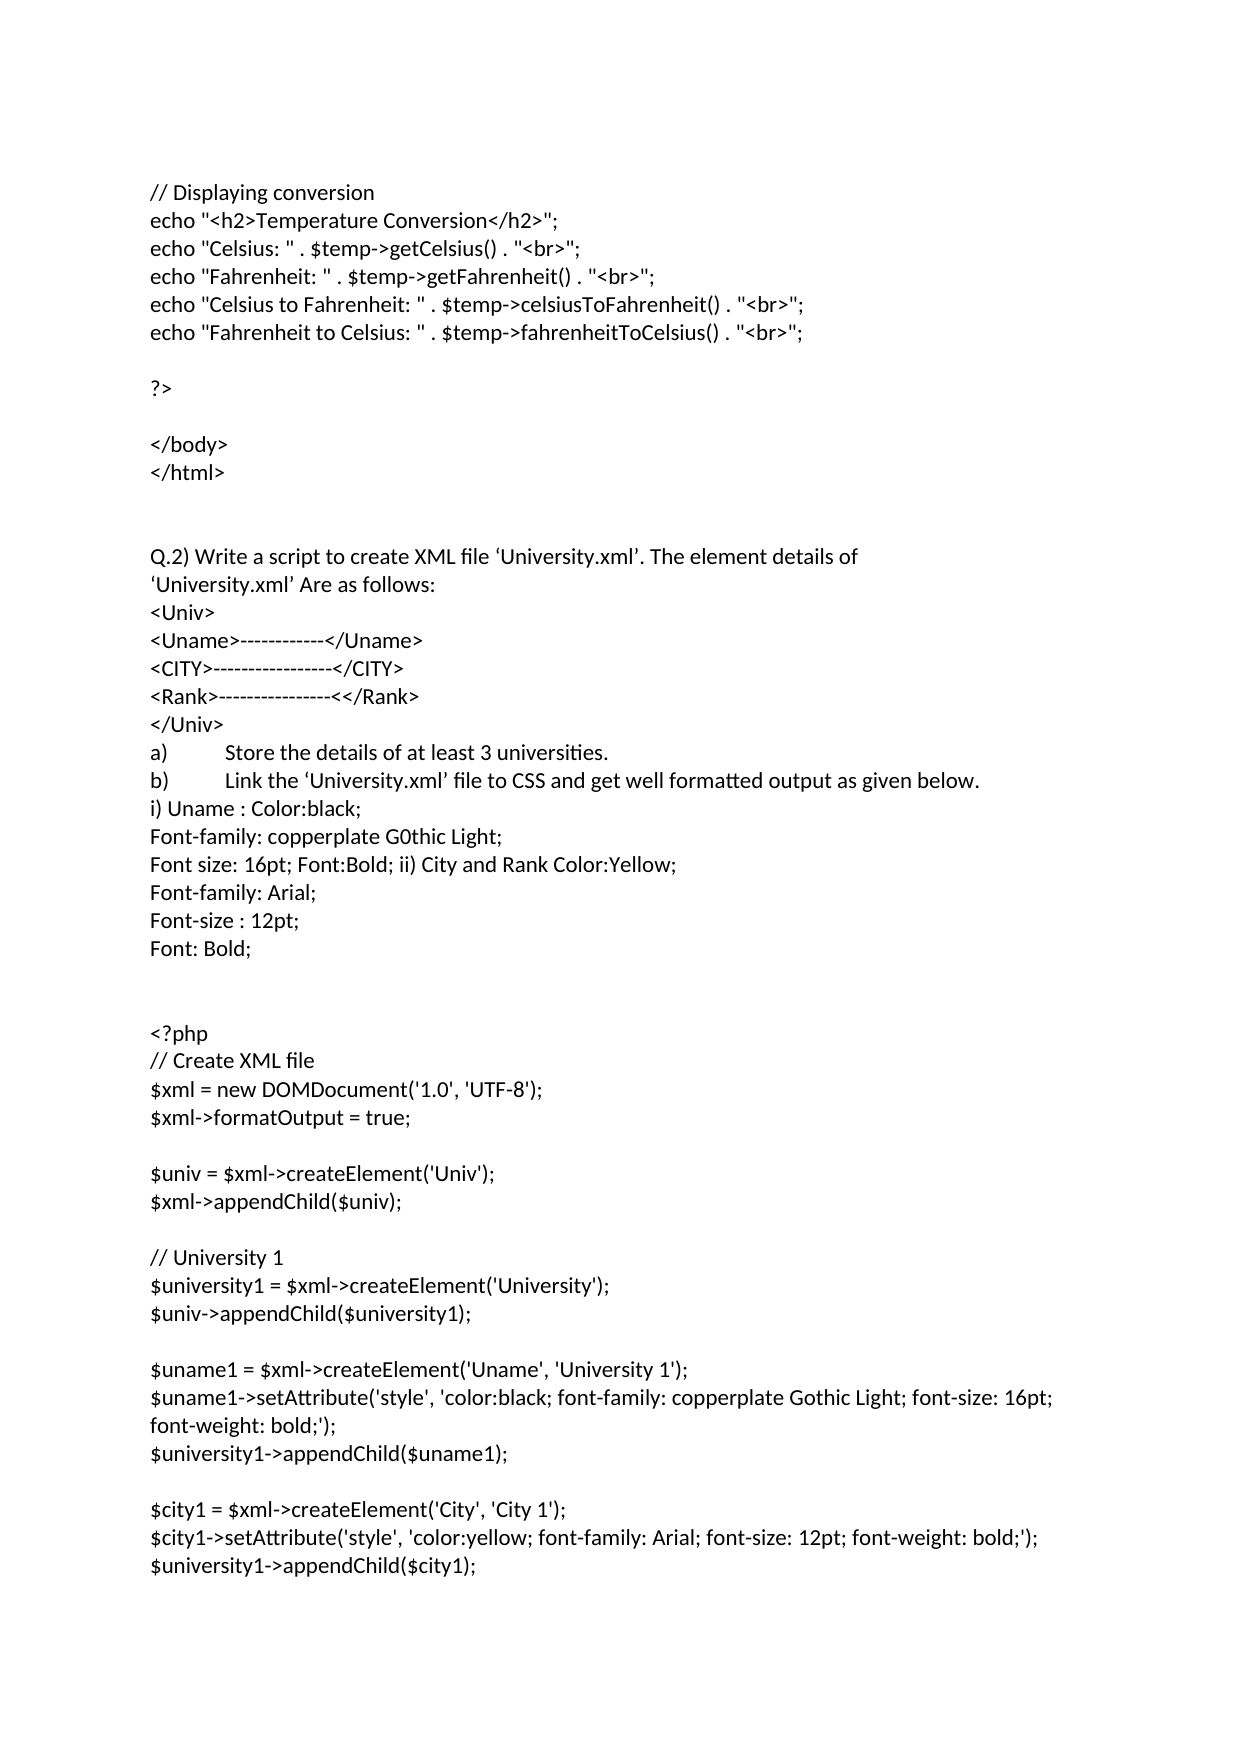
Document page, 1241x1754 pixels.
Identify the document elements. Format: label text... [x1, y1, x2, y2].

text i) Uname : Color:black; [150, 794, 1090, 822]
text </Univ> [150, 710, 1090, 738]
text Font-family: copperplate G0thic Light; [150, 822, 1090, 851]
text Font-family: Arial; [150, 878, 1090, 907]
text $university1->appendChild($uname1); [150, 1439, 1090, 1467]
text a) Store the details of at least 3 universities. [150, 738, 1090, 766]
text ‘University.xml’ Are as follows: [150, 570, 1090, 598]
text echo "Fahrenheit to Celsius: " . $temp->fahrenheitToCelsius() . "<br>"; [150, 318, 1090, 346]
text $univ->appendChild($university1); [150, 1299, 1090, 1327]
text $university1 = $xml->createElement('University'); [150, 1271, 1090, 1299]
text echo "Fahrenheit: " . $temp->getFahrenheit() . "<br>"; [150, 262, 1090, 290]
text Q.2) Write a script to create XML file ‘University.xml’. The element details of [150, 542, 1090, 570]
text echo "Celsius: " . $temp->getCelsius() . "<br>"; [150, 234, 1090, 262]
text <?php [150, 1019, 1090, 1047]
text echo "Celsius to Fahrenheit: " . $temp->celsiusToFahrenheit() . "<br>"; [150, 290, 1090, 318]
text </html> [150, 458, 1090, 486]
text <Univ> [150, 598, 1090, 626]
text ?> [150, 374, 1090, 402]
text $city1->setAttribute('style', 'color:yellow; font-family: Arial; font-size: 12pt; font-weight: bold;'); [150, 1523, 1090, 1551]
text Font: Bold; [150, 934, 1090, 963]
text // Create XML file [150, 1047, 1090, 1075]
text $univ = $xml->createElement('Univ'); [150, 1159, 1090, 1187]
text $city1 = $xml->createElement('City', 'City 1'); [150, 1495, 1090, 1523]
text b) Link the ‘University.xml’ file to CSS and get well formatted output as given below. [150, 766, 1090, 794]
text // Displaying conversion [150, 178, 1090, 206]
text $uname1->setAttribute('style', 'color:black; font-family: copperplate Gothic Light; font-size: 16pt; font-weight: bold;'); [150, 1383, 1090, 1439]
text $xml->formatOutput = true; [150, 1103, 1090, 1131]
text $xml->appendChild($univ); [150, 1187, 1090, 1215]
text Font size: 16pt; Font:Bold; ii) City and Rank Color:Yellow; [150, 851, 1090, 878]
text <CITY>-----------------</CITY> [150, 654, 1090, 682]
text $uname1 = $xml->createElement('Uname', 'University 1'); [150, 1355, 1090, 1383]
text </body> [150, 430, 1090, 458]
text Font-size : 12pt; [150, 907, 1090, 934]
text $university1->appendChild($city1); [150, 1551, 1090, 1579]
text // University 1 [150, 1243, 1090, 1271]
text <Uname>------------</Uname> [150, 626, 1090, 654]
text echo "<h2>Temperature Conversion</h2>"; [150, 206, 1090, 234]
text <Rank>----------------<</Rank> [150, 682, 1090, 710]
text $xml = new DOMDocument('1.0', 'UTF-8'); [150, 1075, 1090, 1103]
